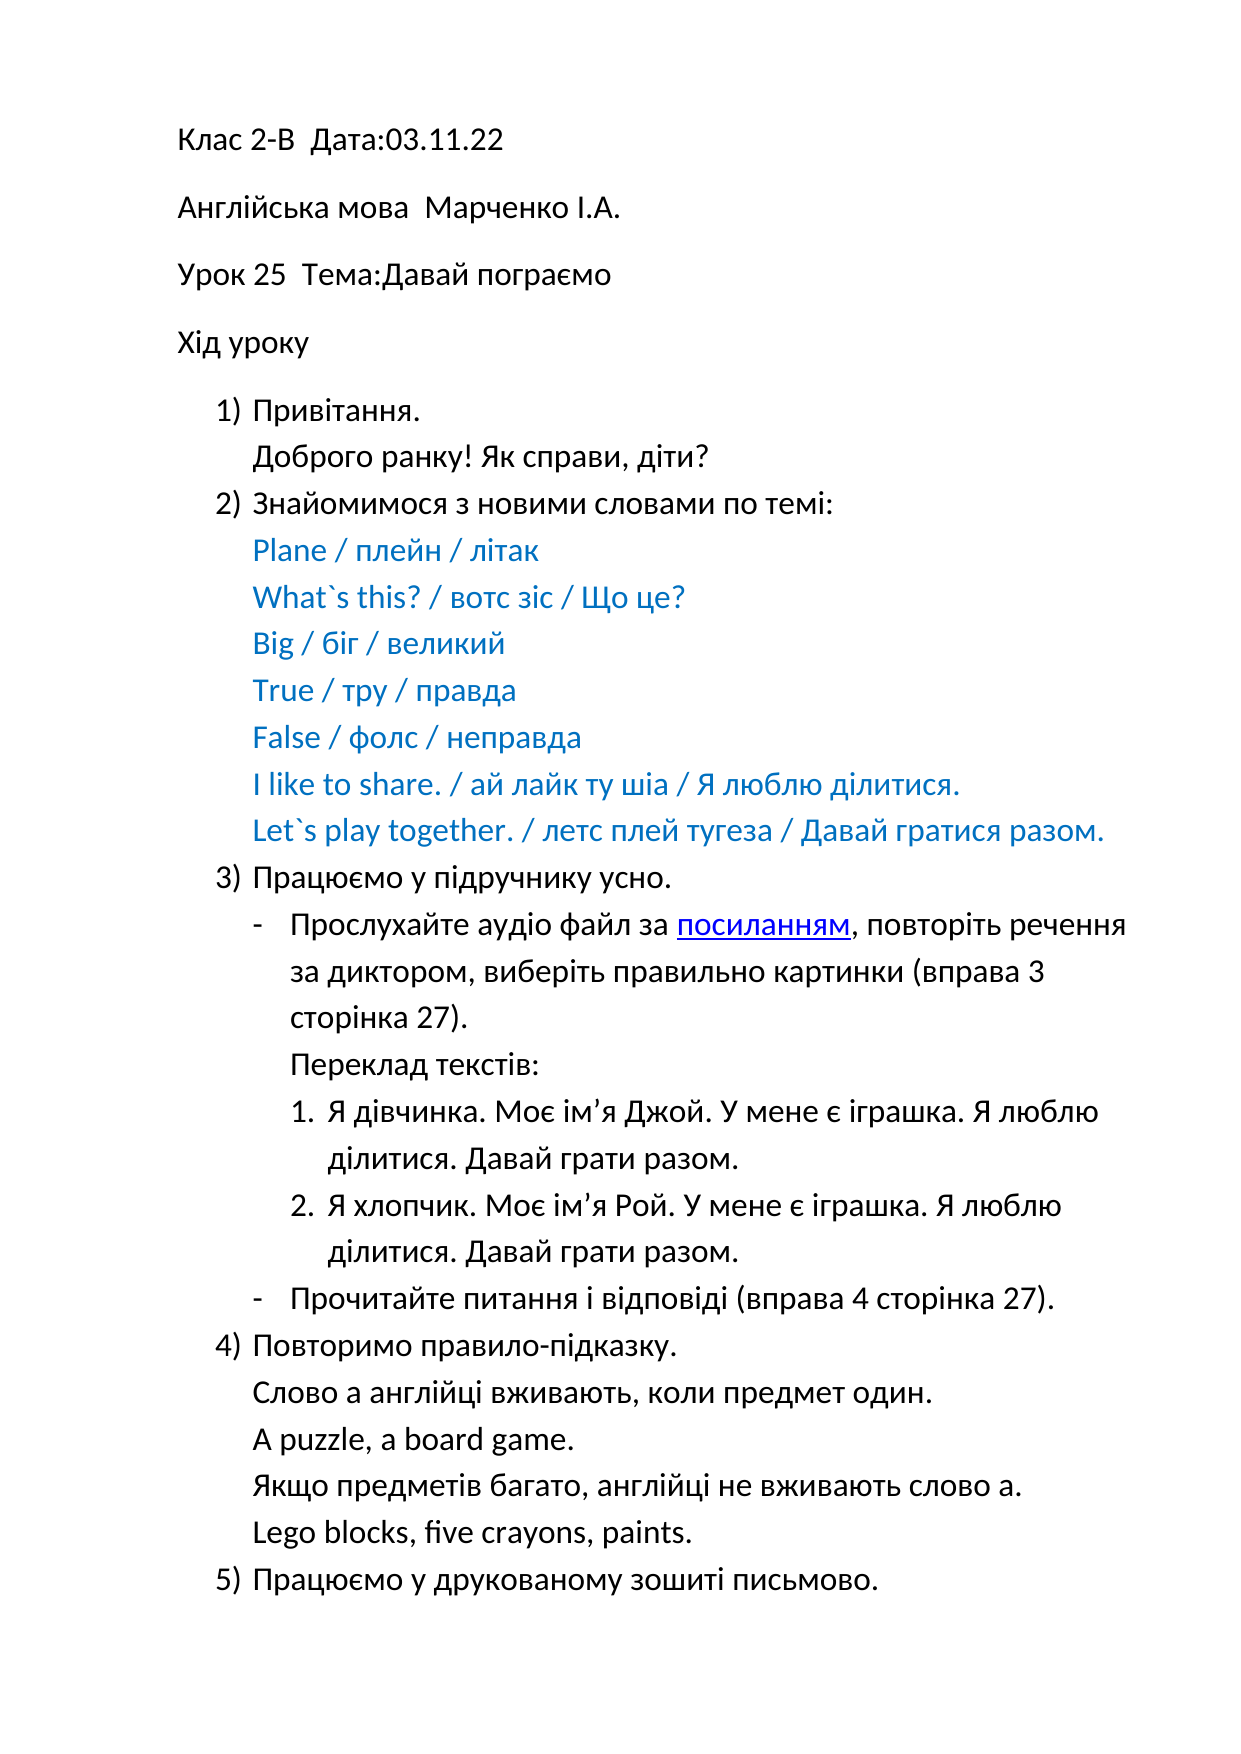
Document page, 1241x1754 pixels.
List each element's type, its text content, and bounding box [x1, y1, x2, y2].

list Big / біг / великий [252, 622, 1152, 663]
list Знайомимося з новими словами по темі: [215, 482, 1152, 523]
list Доброго ранку! Як справи, діти? [252, 435, 1152, 476]
list Переклад текстів: [290, 1043, 1152, 1084]
list Lego blocks, five crayons, paints. [252, 1511, 1152, 1552]
list I like to share. / ай лайк ту шіа / Я люблю ділитися. [252, 763, 1152, 803]
list Let`s play together. / летс плей тугеза / Давай гратися разом. [252, 809, 1152, 850]
list Якщо предметів багато, англійці не вживають слово а. [252, 1464, 1152, 1505]
list Слово а англійці вживають, коли предмет один. [252, 1371, 1152, 1411]
list Повторимо правило-підказку. [215, 1324, 1152, 1365]
list Прослухайте аудіо файл за посиланням, повторіть речення за диктором, виберіть правильно картинки (вправа 3 сторінка 27). [252, 903, 1152, 1037]
text Урок 25 Тема:Давай пограємо [177, 253, 1152, 294]
list Прочитайте питання і відповіді (вправа 4 сторінка 27). [252, 1277, 1152, 1318]
list False / фолс / неправда [252, 716, 1152, 757]
list True / тру / правда [252, 669, 1152, 710]
text Хід уроку [177, 321, 1152, 362]
text Англійська мова Марченко І.А. [177, 186, 1152, 226]
list What`s this? / вотс зіс / Що це? [252, 576, 1152, 616]
list Працюємо у підручнику усно. [215, 856, 1152, 897]
list Plane / плейн / літак [252, 529, 1152, 569]
list Працюємо у друкованому зошиті письмово. [215, 1558, 1152, 1598]
list Я хлопчик. Моє ім’я Рой. У мене є іграшка. Я люблю ділитися. Давай грати разом. [290, 1184, 1152, 1271]
list Я дівчинка. Моє ім’я Джой. У мене є іграшка. Я люблю ділитися. Давай грати разом. [290, 1090, 1152, 1178]
list Привітання. [215, 388, 1152, 429]
list A puzzle, a board game. [252, 1417, 1152, 1458]
text Клас 2-В Дата:03.11.22 [177, 118, 1152, 159]
